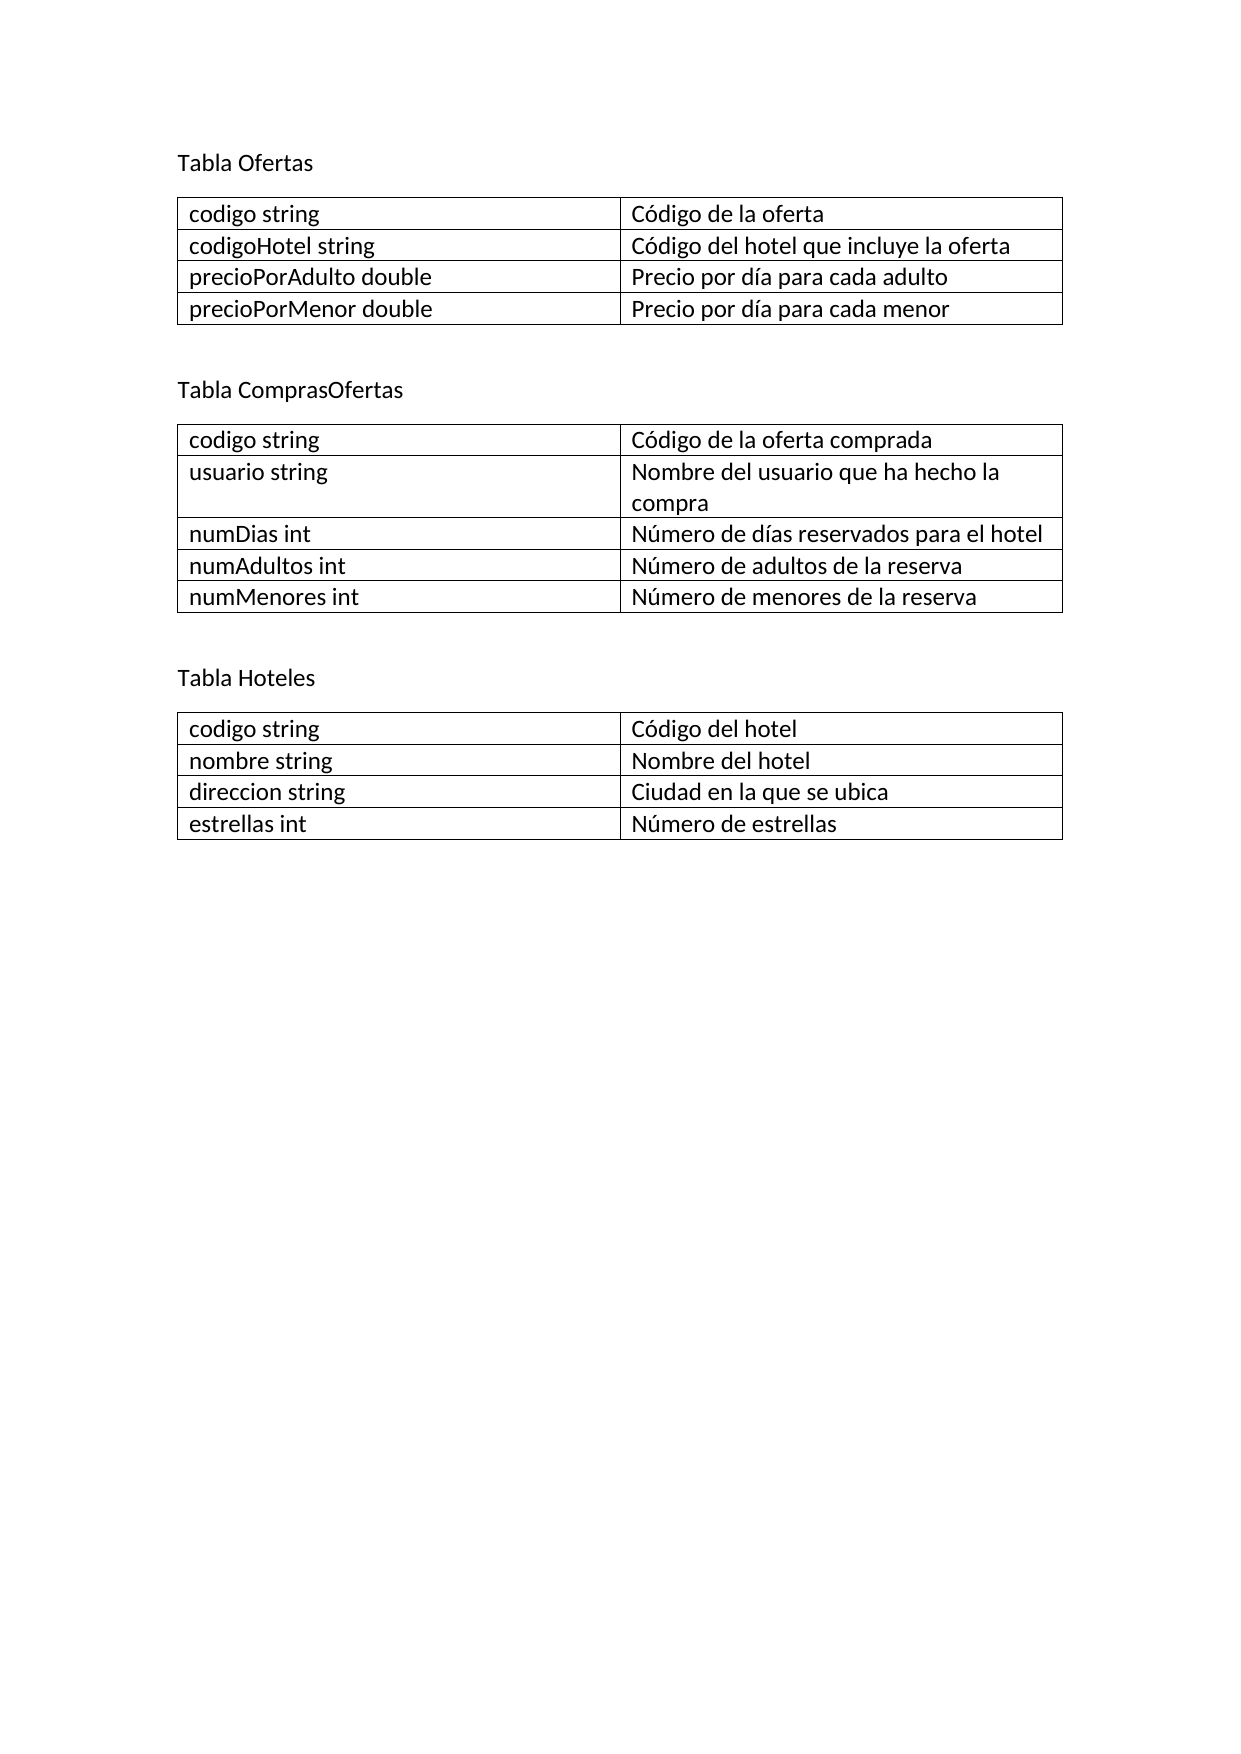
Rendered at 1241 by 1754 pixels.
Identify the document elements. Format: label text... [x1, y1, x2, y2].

table_cell nombre string [178, 745, 620, 775]
table_cell precioPorAdulto double [178, 261, 620, 292]
table_cell numDias int [178, 518, 620, 549]
text Tabla ComprasOfertas [177, 374, 1063, 404]
table_cell Código del hotel que incluye la oferta [621, 230, 1062, 260]
table_cell Número de menores de la reserva [621, 581, 1062, 612]
table_cell Ciudad en la que se ubica [621, 776, 1062, 807]
table_cell numMenores int [178, 581, 620, 612]
table_cell direccion string [178, 776, 620, 807]
table_cell usuario string [178, 456, 620, 517]
table_cell Precio por día para cada adulto [621, 261, 1062, 292]
table_cell precioPorMenor double [178, 293, 620, 323]
table_header Código de la oferta comprada [621, 425, 1062, 455]
table_header Código de la oferta [621, 198, 1062, 229]
table_cell Precio por día para cada menor [621, 293, 1062, 323]
table_cell numAdultos int [178, 550, 620, 580]
table_cell Número de estrellas [621, 808, 1062, 838]
table_header Código del hotel [621, 713, 1062, 744]
table_header codigo string [178, 425, 620, 455]
table_header codigo string [178, 713, 620, 744]
table_cell codigoHotel string [178, 230, 620, 260]
table_header codigo string [178, 198, 620, 229]
text Tabla Ofertas [177, 148, 1063, 178]
table_cell estrellas int [178, 808, 620, 838]
table_cell Nombre del hotel [621, 745, 1062, 775]
table_cell Nombre del usuario que ha hecho la compra [621, 456, 1062, 517]
table_cell Número de adultos de la reserva [621, 550, 1062, 580]
text Tabla Hoteles [177, 663, 1063, 693]
table_cell Número de días reservados para el hotel [621, 518, 1062, 549]
